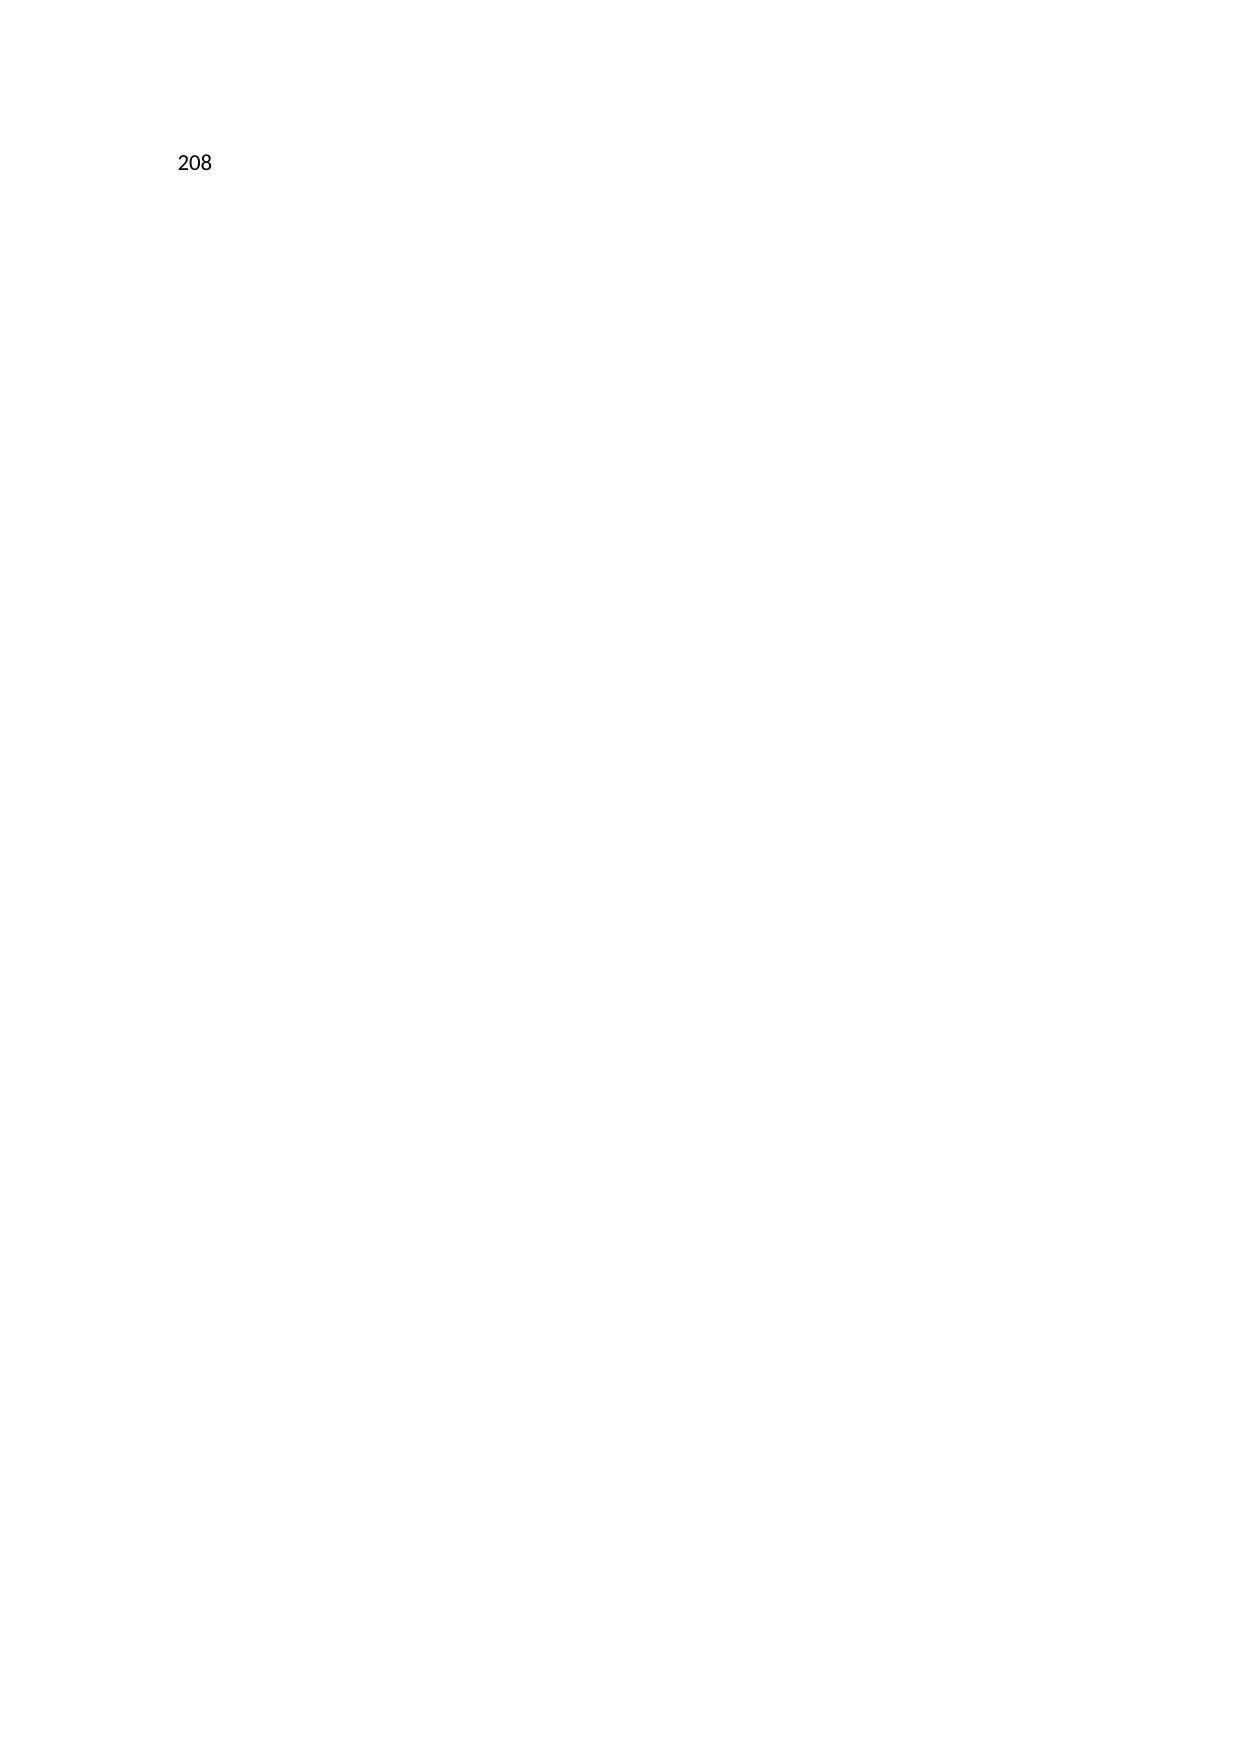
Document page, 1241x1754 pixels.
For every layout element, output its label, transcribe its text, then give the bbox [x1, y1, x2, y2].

text 208 [177, 148, 1063, 176]
